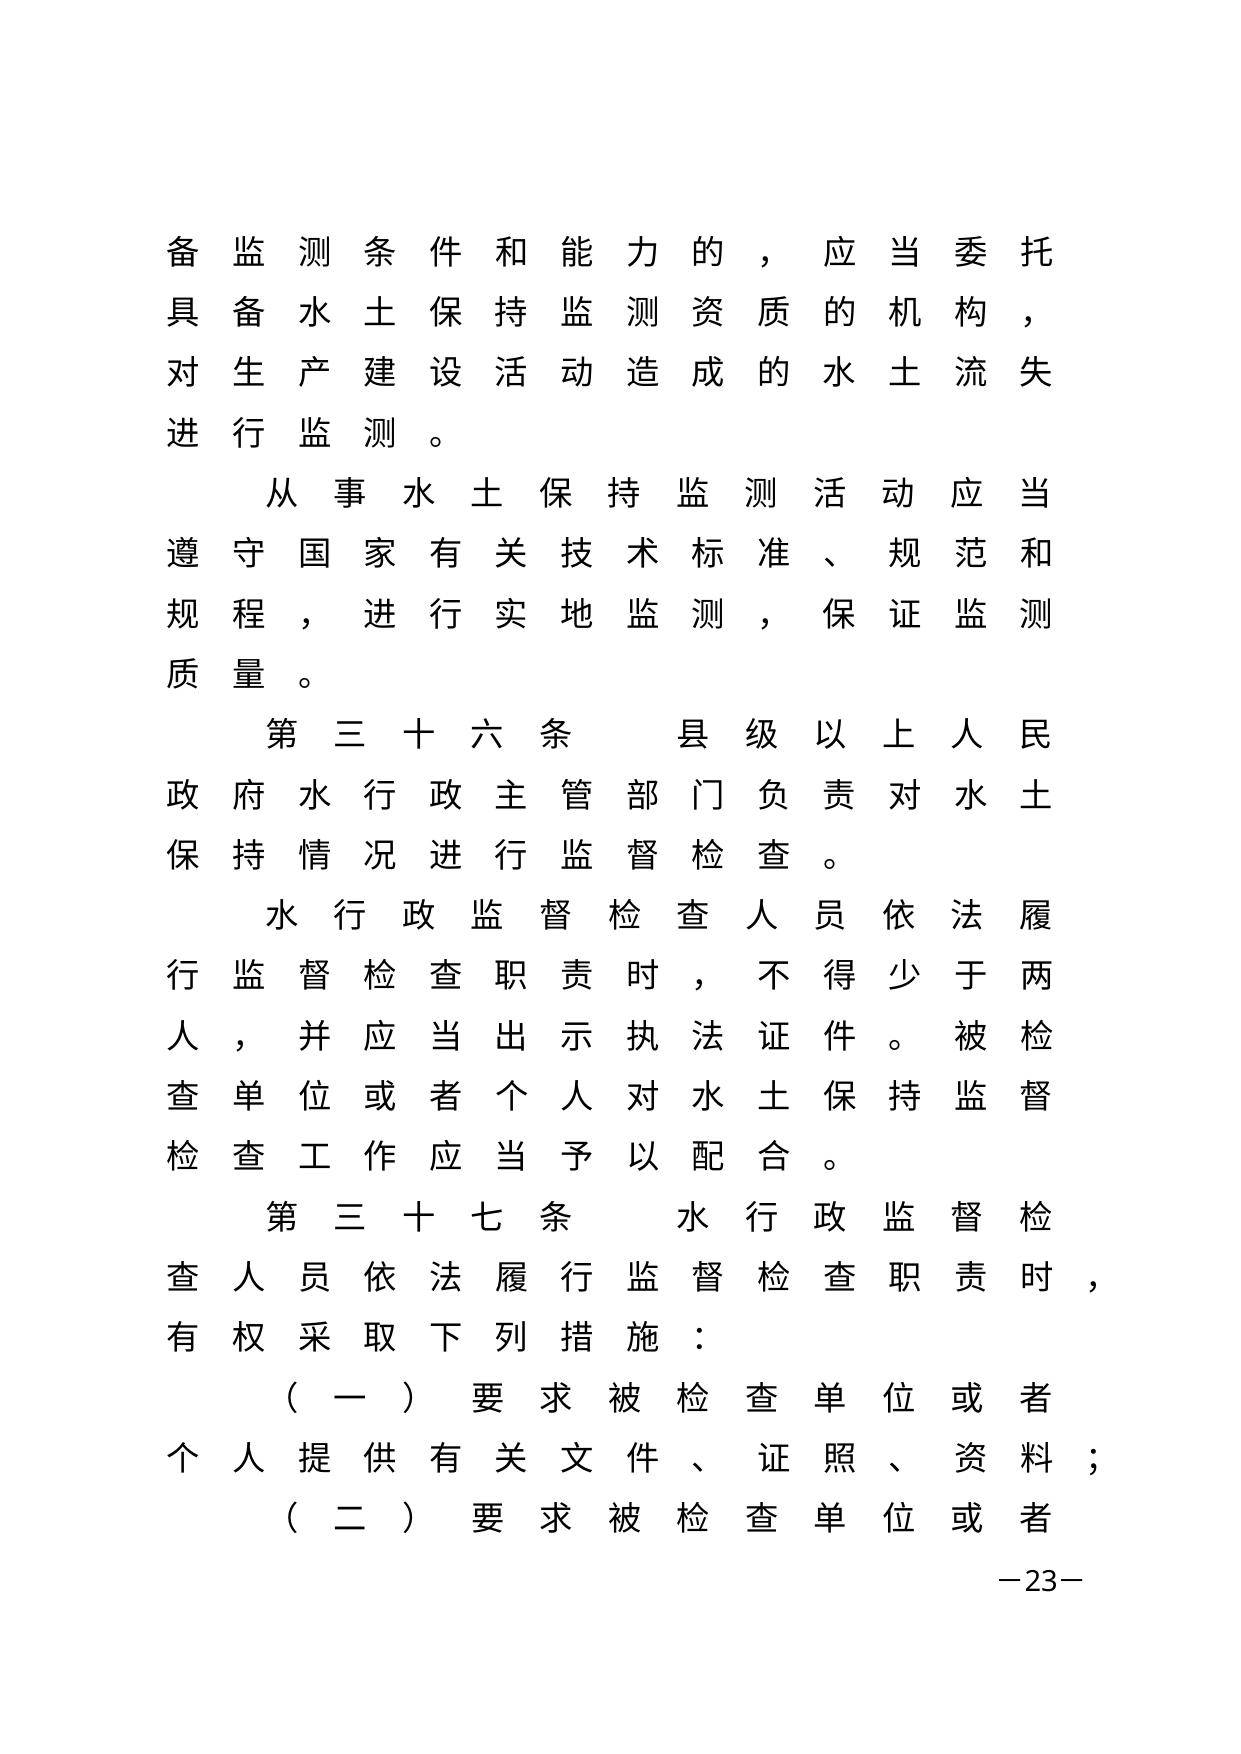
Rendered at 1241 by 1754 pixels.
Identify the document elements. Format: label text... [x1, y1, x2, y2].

text 水行政监督检查人员依法履行监督检查职责时，不得少于两人，并应当出示执法证件。被检查单位或者个人对水土保持监督检查工作应当予以配合。 [167, 883, 1085, 1184]
text 第三十七条 水行政监督检查人员依法履行监督检查职责时，有权采取下列措施： [167, 1184, 1085, 1365]
text （二）要求被检查单位或者个人就预防和治理水土流失的有关情况作出说明； [167, 1486, 1085, 1546]
text （一）要求被检查单位或者个人提供有关文件、证照、资料； [167, 1365, 1085, 1486]
text 第三十五条 对可能造成严重水土流失的大中型生产建设项目，生产建设单位应当加强对水土流失的监测，并将监测情况定期报当地水行政主管部门；不具备监测条件和能力的，应当委托具备水土保持监测资质的机构，对生产建设活动造成的水土流失进行监测。 [167, 219, 1085, 461]
text 第三十六条 县级以上人民政府水行政主管部门负责对水土保持情况进行监督检查。 [167, 702, 1085, 883]
text 从事水土保持监测活动应当遵守国家有关技术标准、规范和规程，进行实地监测，保证监测质量。 [167, 461, 1085, 702]
